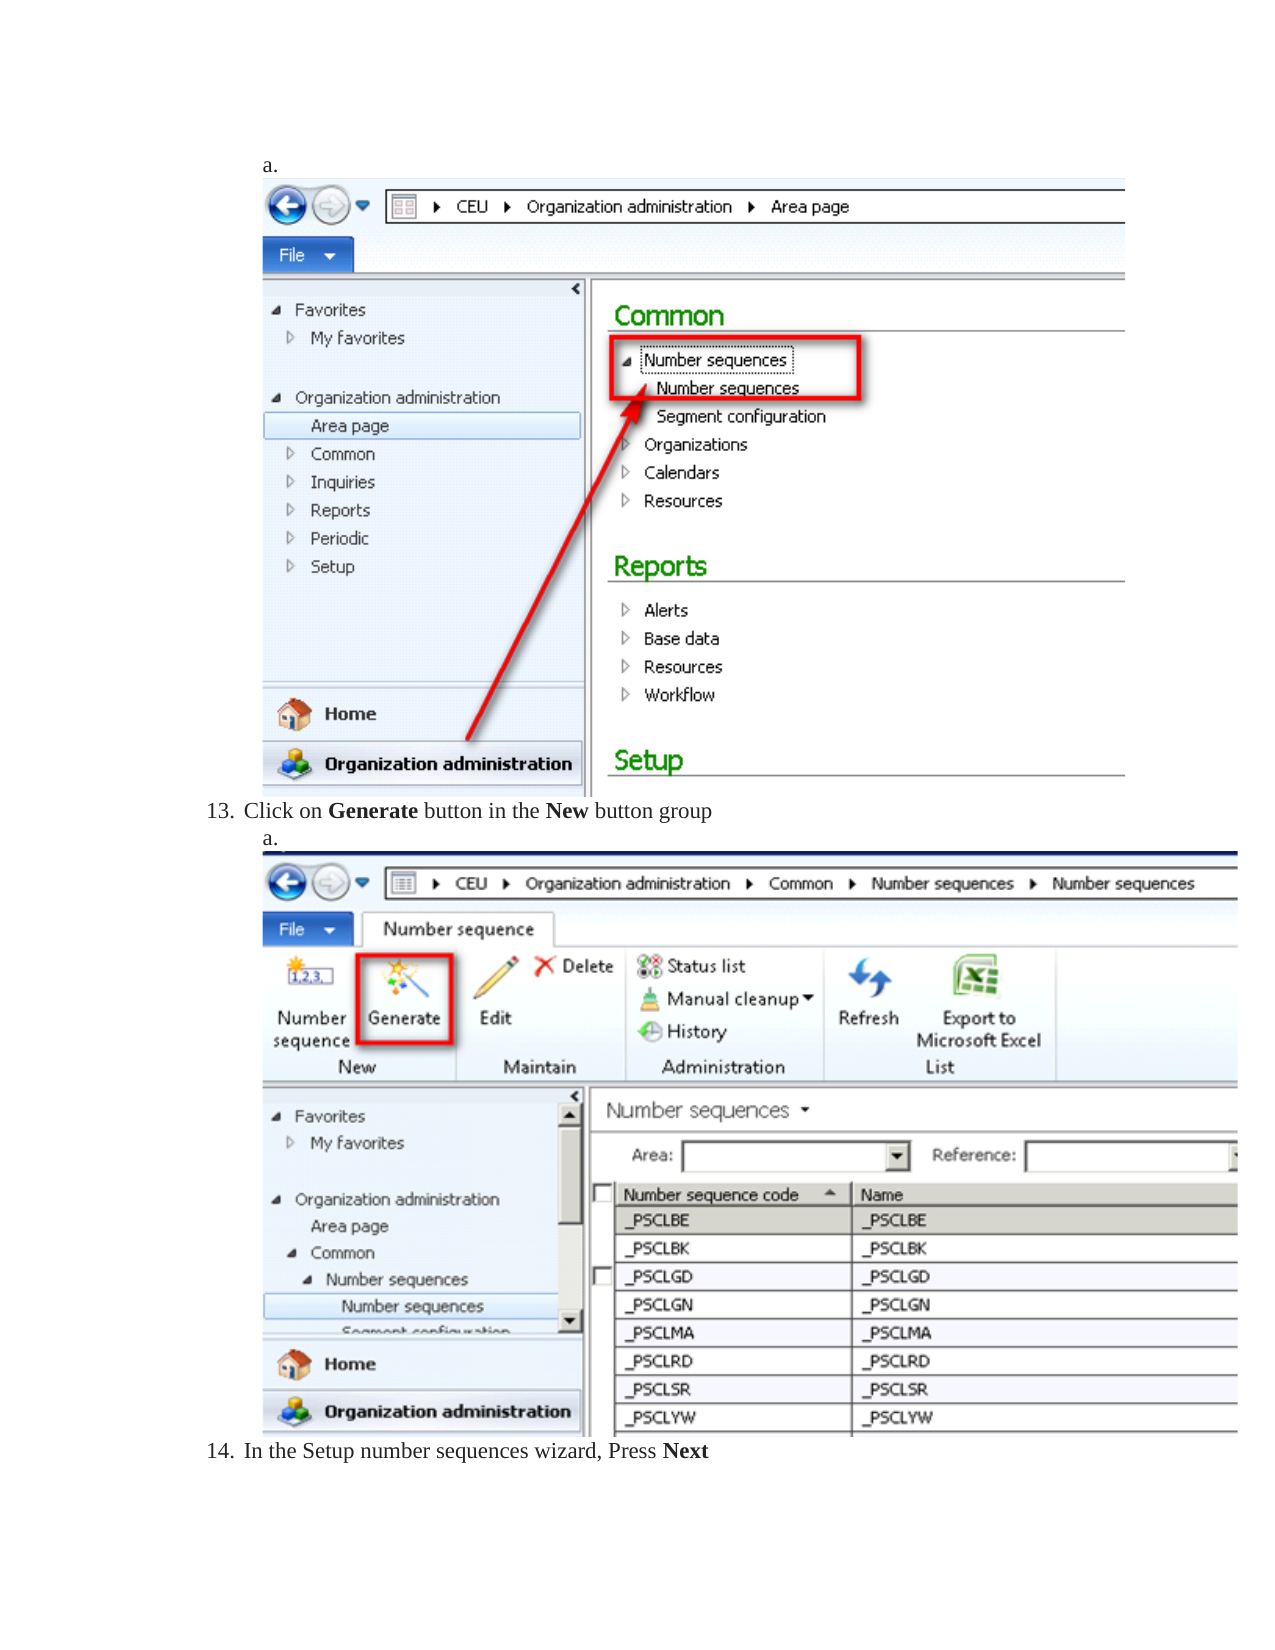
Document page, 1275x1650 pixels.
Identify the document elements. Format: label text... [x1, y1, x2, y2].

picture [262, 851, 1238, 1437]
list In the Setup number sequences wizard, Press Next [206, 1437, 1125, 1463]
picture [262, 178, 1125, 797]
list Click on Generate button in the New button group [206, 797, 1125, 823]
